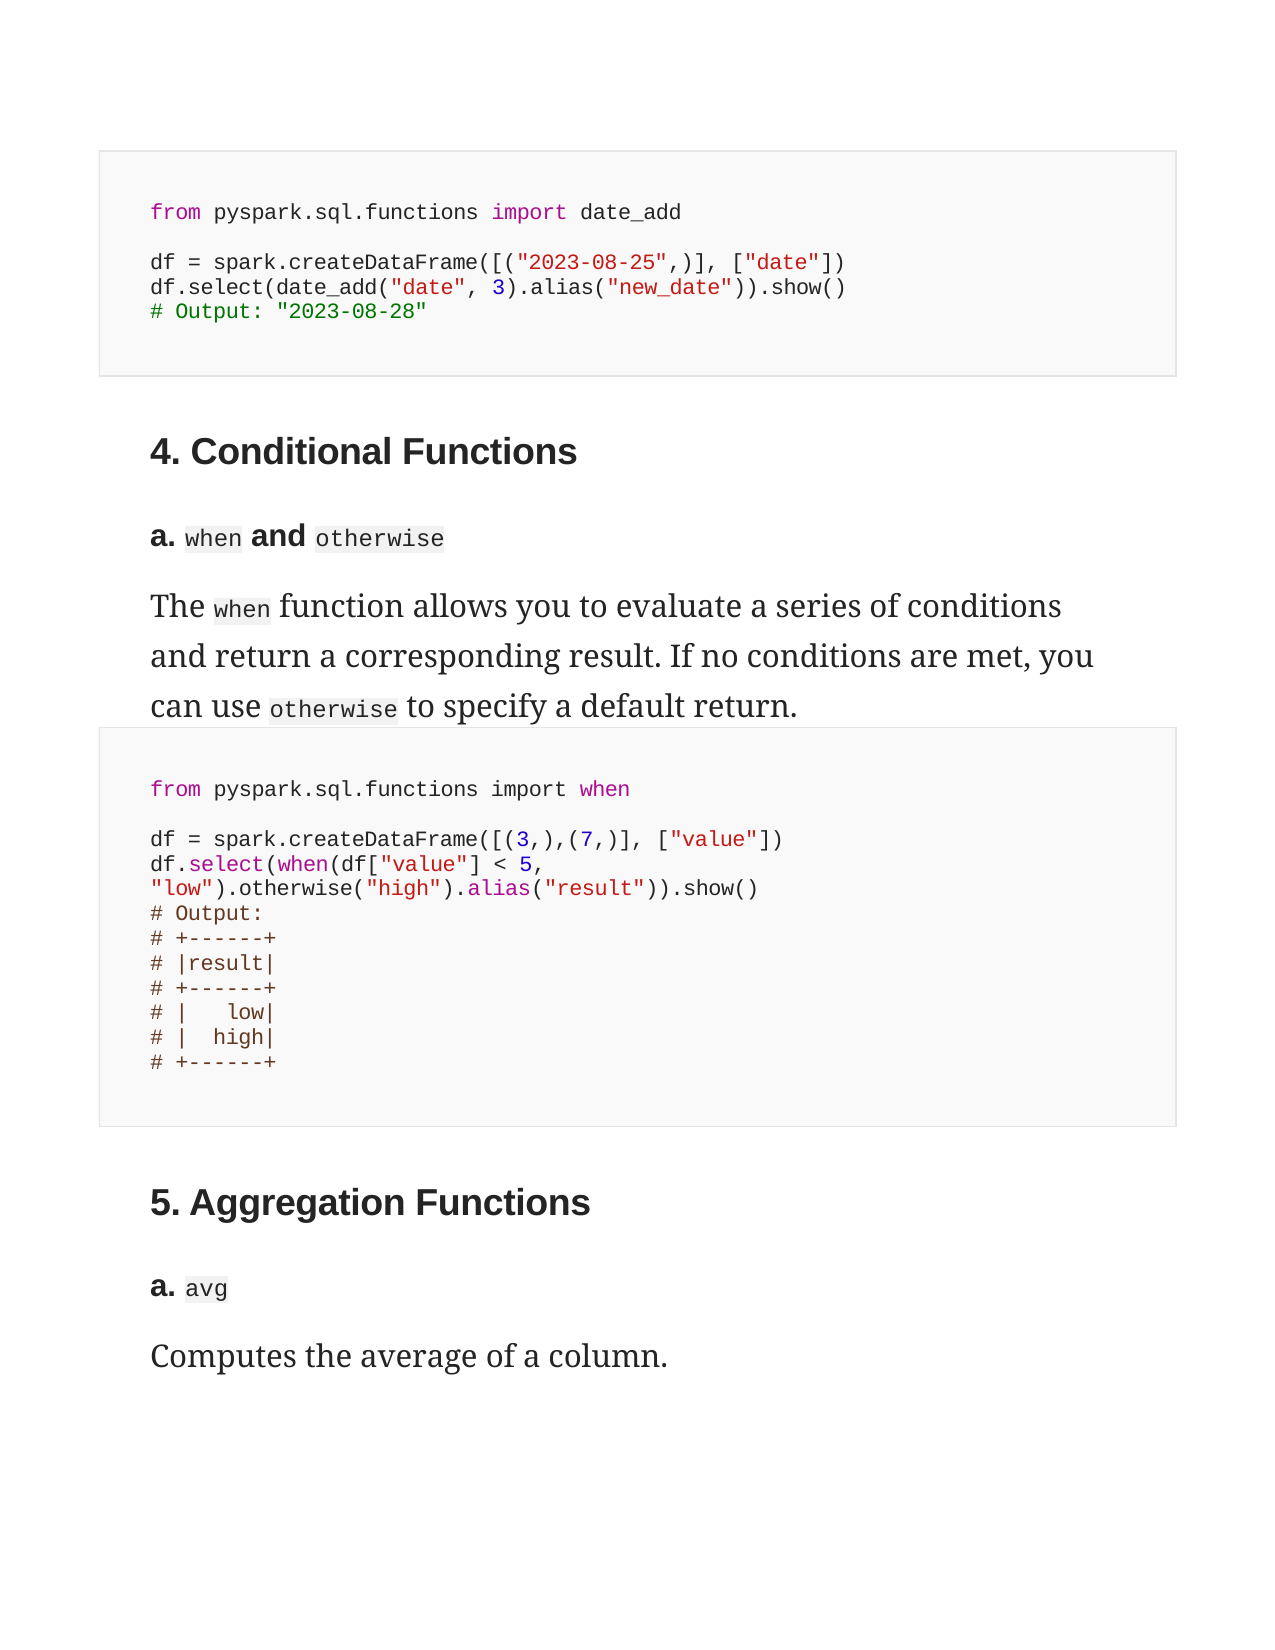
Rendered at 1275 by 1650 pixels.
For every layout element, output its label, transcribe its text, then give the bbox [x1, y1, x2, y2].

text from pyspark.sql.functions import when df = spark.createDataFrame([(3,),(7,)], ["value"]) df.select(when(df["value"] < 5, "low").otherwise("high").alias("result")).show() # Output: # +------+ # |result| # +------+ # | low| # | high| # +------+ [100, 728, 1175, 1126]
text The when function allows you to evaluate a series of conditions and return a corresponding result. If no conditions are met, you can use otherwise to specify a default return. [150, 577, 1125, 727]
text a. when and otherwise [150, 516, 1125, 553]
text 4. Conditional Functions [150, 426, 1125, 473]
text a. avg [150, 1266, 1125, 1303]
text Computes the average of a column. [150, 1327, 1125, 1377]
text from pyspark.sql.functions import date_add df = spark.createDataFrame([("2023-08-25",)], ["date"]) df.select(date_add("date", 3).alias("new_date")).show() # Output: "2023-08-28" [100, 152, 1175, 375]
text 5. Aggregation Functions [150, 1176, 1125, 1223]
